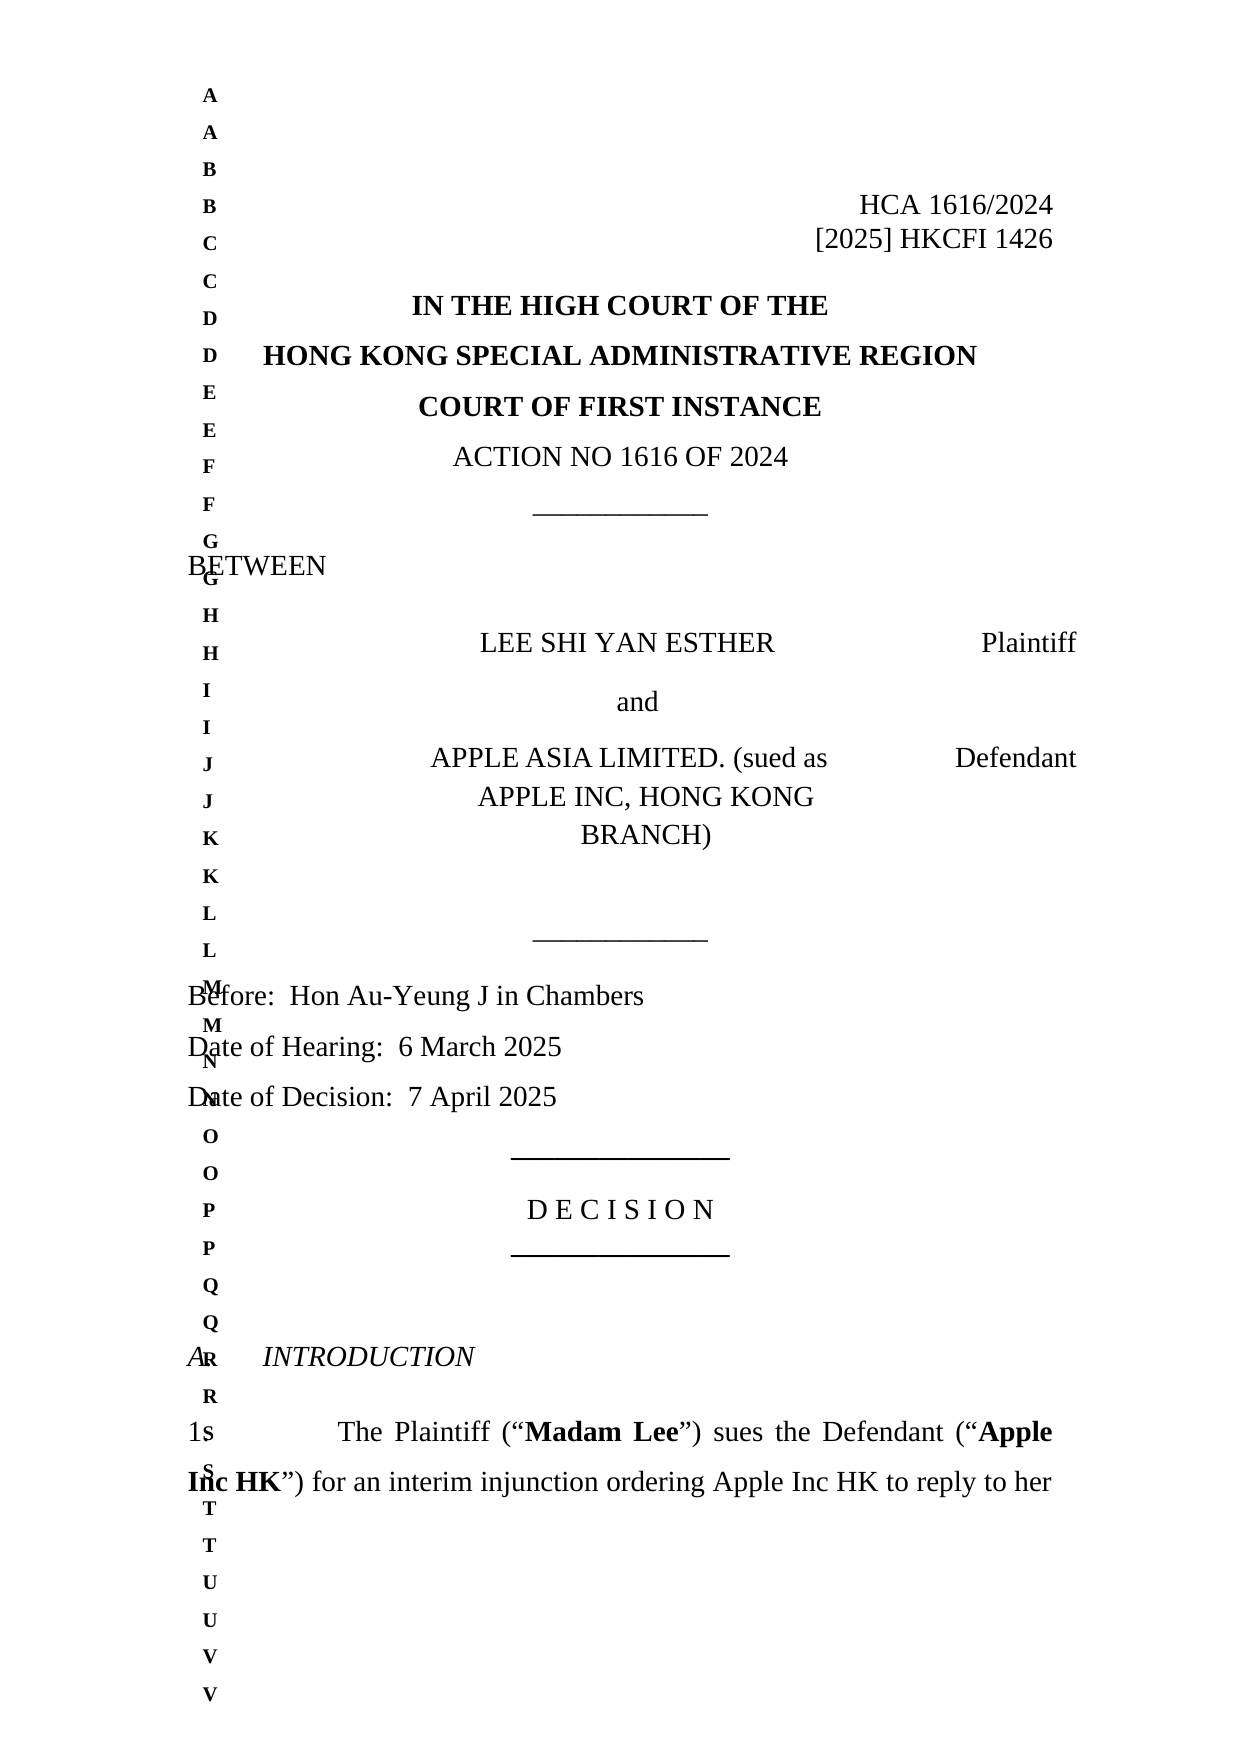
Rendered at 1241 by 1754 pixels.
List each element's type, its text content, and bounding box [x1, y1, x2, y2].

table_header LEE SHI YAN ESTHER [217, 615, 853, 684]
text Date of Decision: 7 April 2025 [187, 1079, 1053, 1113]
text [2025] HKCFI 1426 [187, 221, 1053, 254]
text Date of Hearing: 6 March 2025 [187, 1029, 1053, 1062]
list INTRODUCTION [187, 1339, 1053, 1372]
text Before: Hon Au-Yeung J in Chambers [187, 978, 1053, 1012]
text D E C I S I O N [187, 1192, 1053, 1226]
table_cell and [217, 684, 1087, 730]
table_cell APPLE ASIA LIMITED. (sued as APPLE INC, HONG KONG BRANCH) [217, 730, 853, 865]
text COURT OF FIRST INSTANCE [187, 389, 1053, 422]
text IN THE HIGH COURT OF THE [187, 288, 1053, 322]
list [187, 1414, 1053, 1498]
subtitle HCA 1616/2024 [187, 187, 1053, 221]
text ACTION NO 1616 OF 2024 [187, 439, 1053, 473]
text BETWEEN [187, 548, 1053, 581]
table_cell Defendant [853, 730, 1087, 865]
text HONG KONG SPECIAL ADMINISTRATIVE REGION [187, 338, 1053, 372]
text ____________ [187, 911, 1053, 945]
text ____________ [187, 485, 1053, 519]
table_header Plaintiff [853, 615, 1087, 684]
text _______________ [187, 1129, 1053, 1163]
text _______________ [187, 1226, 1053, 1259]
